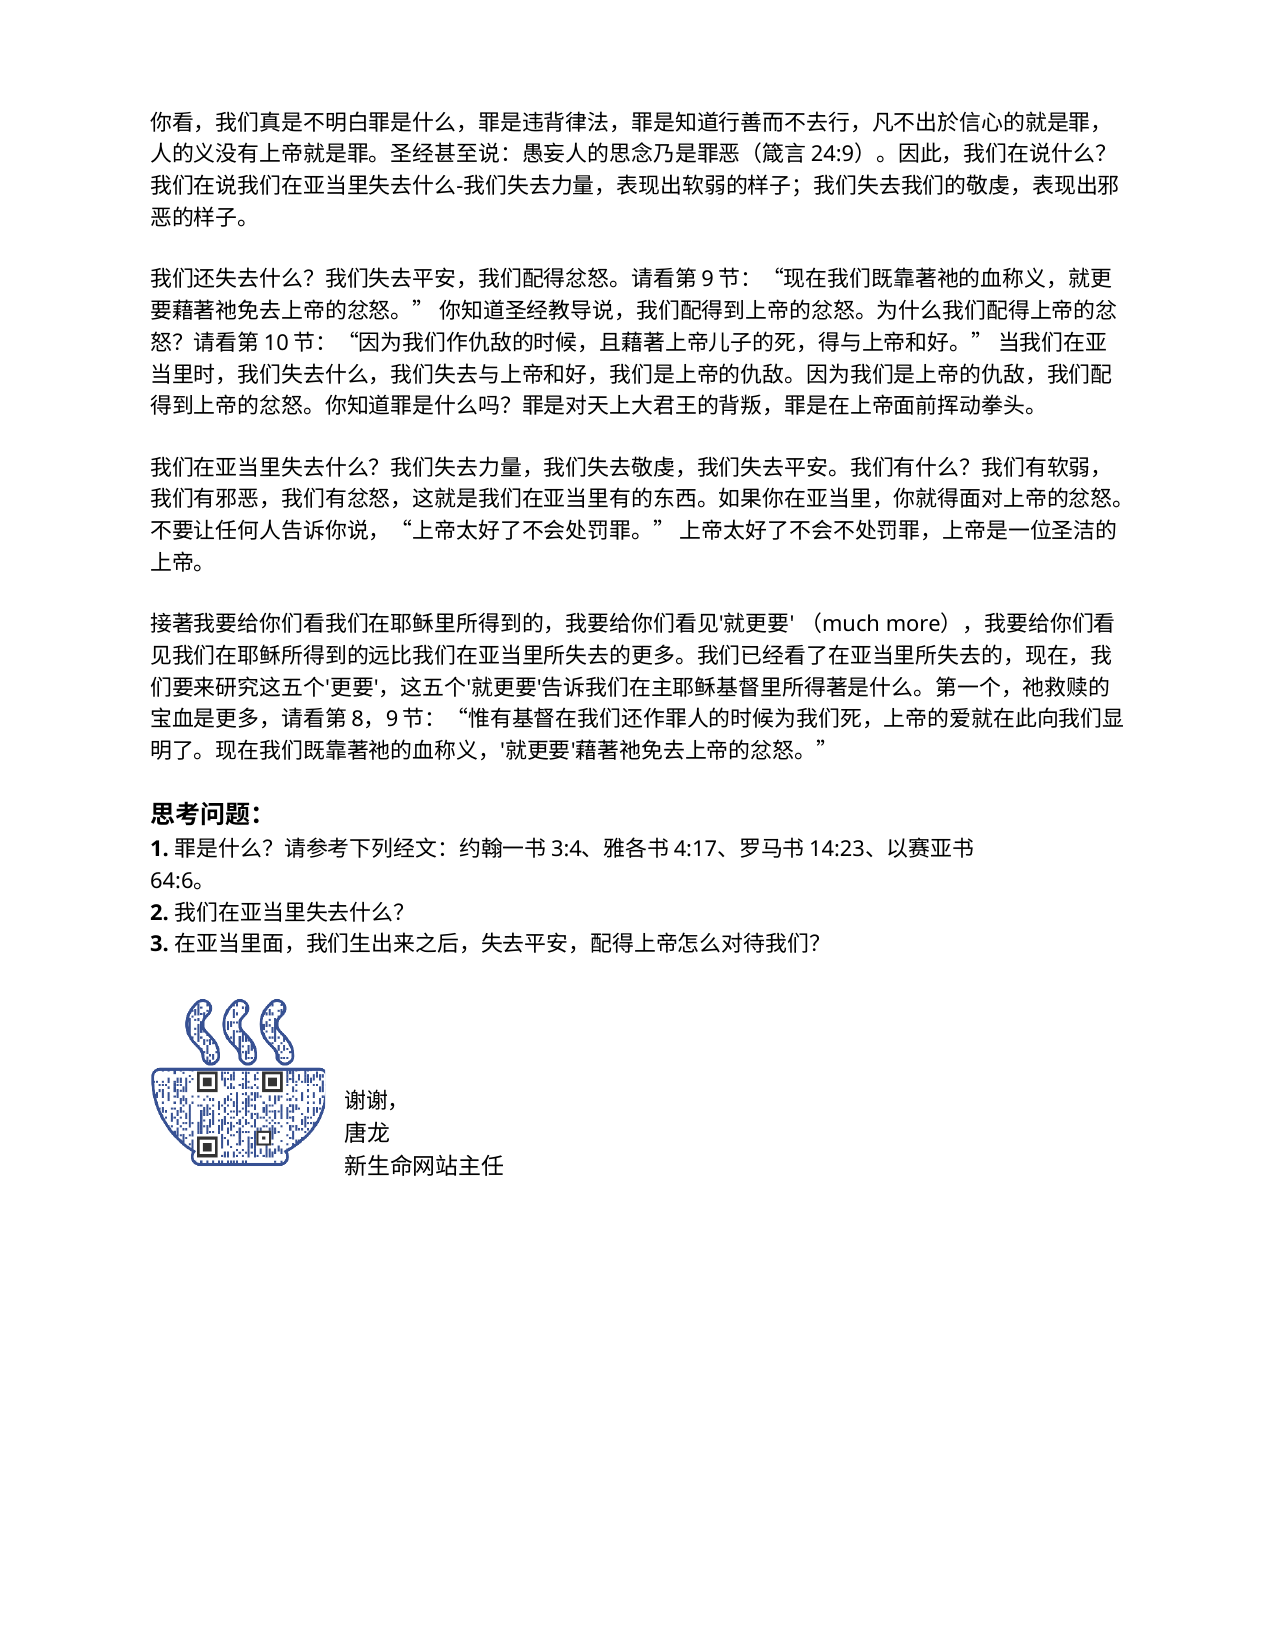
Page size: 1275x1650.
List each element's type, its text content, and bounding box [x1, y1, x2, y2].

text 3. 在亚当里面，我们生出来之后，失去平安，配得上帝怎么对待我们？ [150, 926, 1125, 958]
text 2. 我们在亚当里失去什么？ [150, 894, 1125, 926]
text 1. 罪是什么？请参考下列经文：约翰一书3:4、雅各书4:17、罗马书14:23、以赛亚书 [150, 831, 1125, 863]
text 思考问题： [150, 795, 1125, 831]
picture [150, 998, 325, 1167]
text 谢谢， [325, 1083, 1125, 1115]
text 我们在亚当里失去什么？我们失去力量，我们失去敬虔，我们失去平安。我们有什么？我们有软弱，我们有邪恶，我们有忿怒，这就是我们在亚当里有的东西。如果你在亚当里，你就得面对上帝的忿怒。不要让任何人告诉你说，“上帝太好了不会处罚罪。” 上帝太好了不会不处罚罪，上帝是一位圣洁的上帝。 [150, 450, 1125, 576]
text 我们还失去什么？我们失去平安，我们配得忿怒。请看第9节：“现在我们既靠著祂的血称义，就更要藉著祂免去上帝的忿怒。” 你知道圣经教导说，我们配得到上帝的忿怒。为什么我们配得上帝的忿怒？请看第10节：“因为我们作仇敌的时候，且藉著上帝儿子的死，得与上帝和好。” 当我们在亚当里时，我们失去什么，我们失去与上帝和好，我们是上帝的仇敌。因为我们是上帝的仇敌，我们配得到上帝的忿怒。你知道罪是什么吗？罪是对天上大君王的背叛，罪是在上帝面前挥动拳头。 [150, 261, 1125, 420]
text 64:6。 [150, 863, 1125, 894]
text 你看，我们真是不明白罪是什么，罪是违背律法，罪是知道行善而不去行，凡不出於信心的就是罪，人的义没有上帝就是罪。圣经甚至说：愚妄人的思念乃是罪恶（箴言24:9）。因此，我们在说什么？我们在说我们在亚当里失去什么-我们失去力量，表现出软弱的样子；我们失去我们的敬虔，表现出邪恶的样子。 [150, 105, 1125, 232]
text 新生命网站主任 [150, 1148, 1125, 1181]
text 接著我要给你们看我们在耶稣里所得到的，我要给你们看见'就更要' （much more），我要给你们看见我们在耶稣所得到的远比我们在亚当里所失去的更多。我们已经看了在亚当里所失去的，现在，我们要来研究这五个'更要'，这五个'就更要'告诉我们在主耶稣基督里所得著是什么。第一个，祂救赎的宝血是更多，请看第8，9节：“惟有基督在我们还作罪人的时候为我们死，上帝的爱就在此向我们显明了。现在我们既靠著祂的血称义，'就更要'藉著祂免去上帝的忿怒。” [150, 606, 1125, 765]
text 唐龙 [325, 1115, 1125, 1148]
